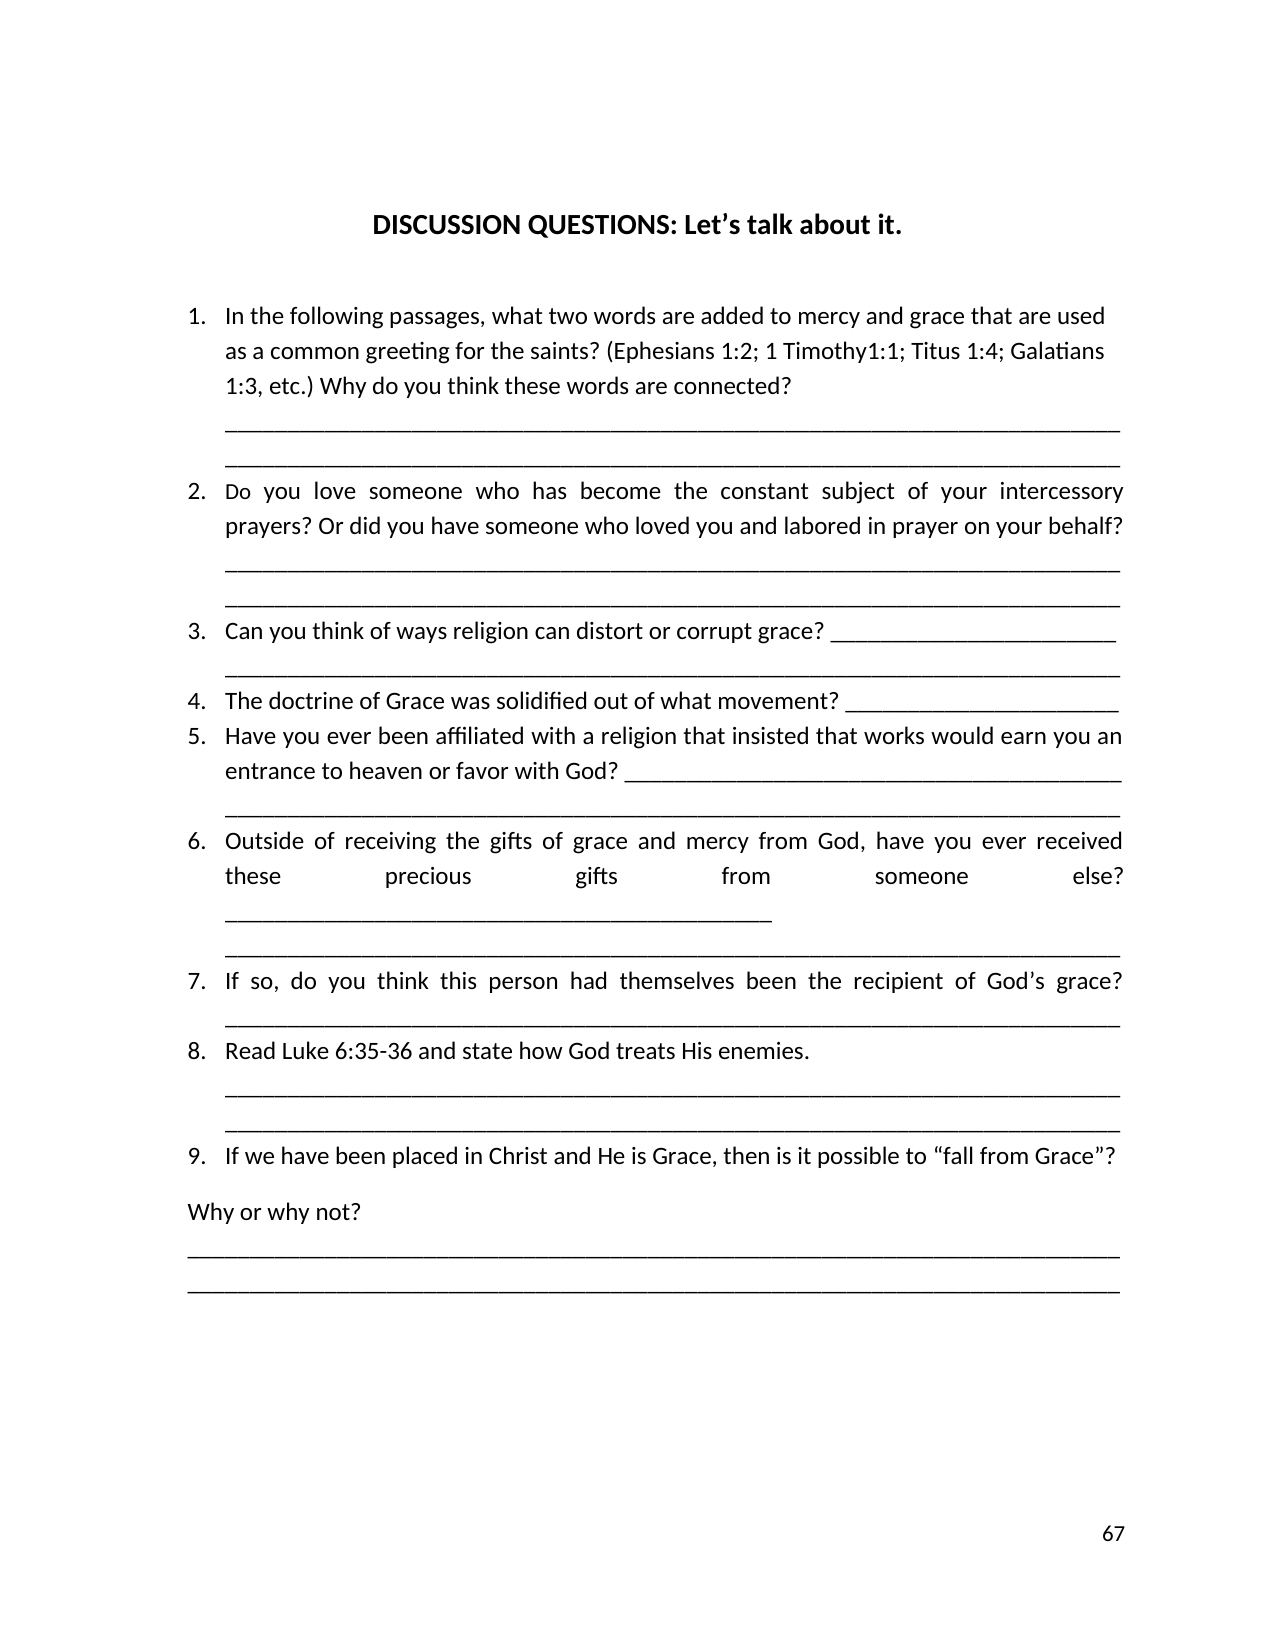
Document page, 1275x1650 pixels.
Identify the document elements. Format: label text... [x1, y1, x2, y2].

list ________________________________________________________________________ [225, 580, 1125, 610]
list Do you love someone who has become the constant subject of your intercessory prayers? Or did you have someone who loved you and labored in prayer on your behalf? ________________________________________________________________________ [187, 475, 1125, 575]
list The doctrine of Grace was solidified out of what movement? ______________________ [187, 685, 1125, 715]
list In the following passages, what two words are added to mercy and grace that are used as a common greeting for the saints? (Ephesians 1:2; 1 Timothy1:1; Titus 1:4; Galatians 1:3, etc.) Why do you think these words are connected? ________________________________________________________________________________________________________________________________________________ [187, 300, 1125, 470]
list If so, do you think this person had themselves been the recipient of God’s grace? ________________________________________________________________________ [187, 965, 1125, 1030]
list Read Luke 6:35-36 and state how God treats His enemies. ________________________________________________________________________________________________________________________________________________ [187, 1035, 1125, 1135]
list Have you ever been affiliated with a religion that insisted that works would earn you an entrance to heaven or favor with God? ________________________________________ [187, 720, 1125, 785]
list Can you think of ways religion can distort or corrupt grace? _______________________ ________________________________________________________________________ [187, 615, 1125, 680]
list Outside of receiving the gifts of grace and mercy from God, have you ever received these precious gifts from someone else? ____________________________________________ [187, 825, 1125, 925]
list ________________________________________________________________________ [225, 790, 1125, 820]
list ________________________________________________________________________ [225, 930, 1125, 960]
list If we have been placed in Christ and He is Grace, then is it possible to “fall from Grace”? [187, 1140, 1125, 1170]
text Why or why not? ______________________________________________________________________________________________________________________________________________________ [187, 1196, 1125, 1296]
subtitle DISCUSSION QUESTIONS: Let’s talk about it. [150, 206, 1125, 241]
